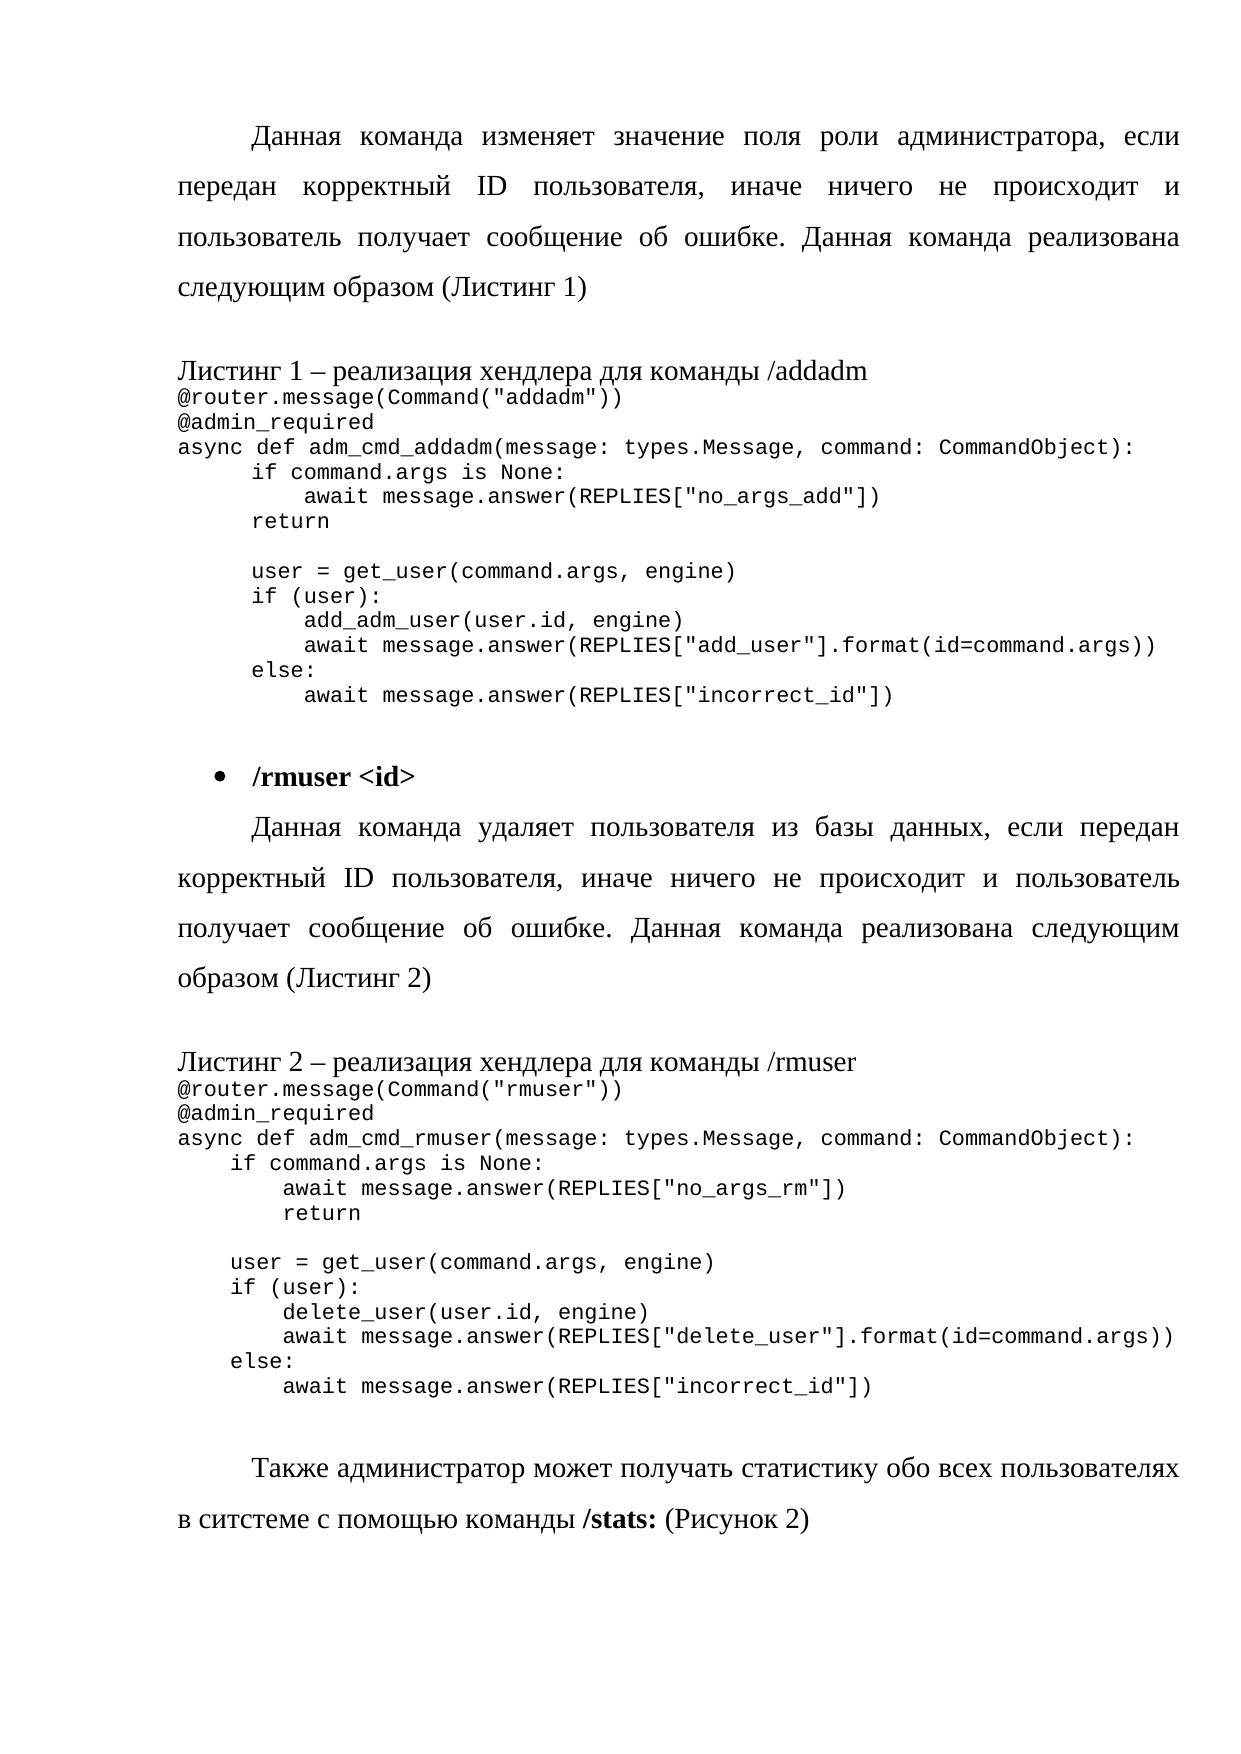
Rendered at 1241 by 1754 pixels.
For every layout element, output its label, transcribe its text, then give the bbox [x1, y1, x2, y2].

text Также администратор может получать статистику обо всех пользователях в ситстеме с помощью команды /stats: (Рисунок 2) [177, 1450, 1181, 1534]
list /rmuser <id> [215, 759, 1181, 793]
table_header @router.message(Command("addadm")) @admin_required async def adm_cmd_addadm(message: types.Message, command: CommandObject): if command.args is None: await message.answer(REPLIES["no_args_add"]) return user = get_user(command.args, engine) if (user): add_adm_user(user.id, engine) await message.answer(REPLIES["add_user"].format(id=command.args)) else: await message.answer(REPLIES["incorrect_id"]) [177, 386, 1181, 709]
text Данная команда удаляет пользователя из базы данных, если передан корректный ID пользователя, иначе ничего не происходит и пользователь получает сообщение об ошибке. Данная команда реализована следующим образом (Листинг 2) [177, 809, 1181, 994]
text Листинг 2 – реализация хендлера для команды /rmuser [177, 1044, 1181, 1078]
text Листинг 1 – реализация хендлера для команды /addadm [177, 353, 1181, 386]
text Данная команда изменяет значение поля роли администратора, если передан корректный ID пользователя, иначе ничего не происходит и пользователь получает сообщение об ошибке. Данная команда реализована следующим образом (Листинг 1) [177, 118, 1181, 303]
table_header @router.message(Command("rmuser")) @admin_required async def adm_cmd_rmuser(message: types.Message, command: CommandObject): if command.args is None: await message.answer(REPLIES["no_args_rm"]) return user = get_user(command.args, engine) if (user): delete_user(user.id, engine) await message.answer(REPLIES["delete_user"].format(id=command.args)) else: await message.answer(REPLIES["incorrect_id"]) [177, 1078, 1181, 1400]
